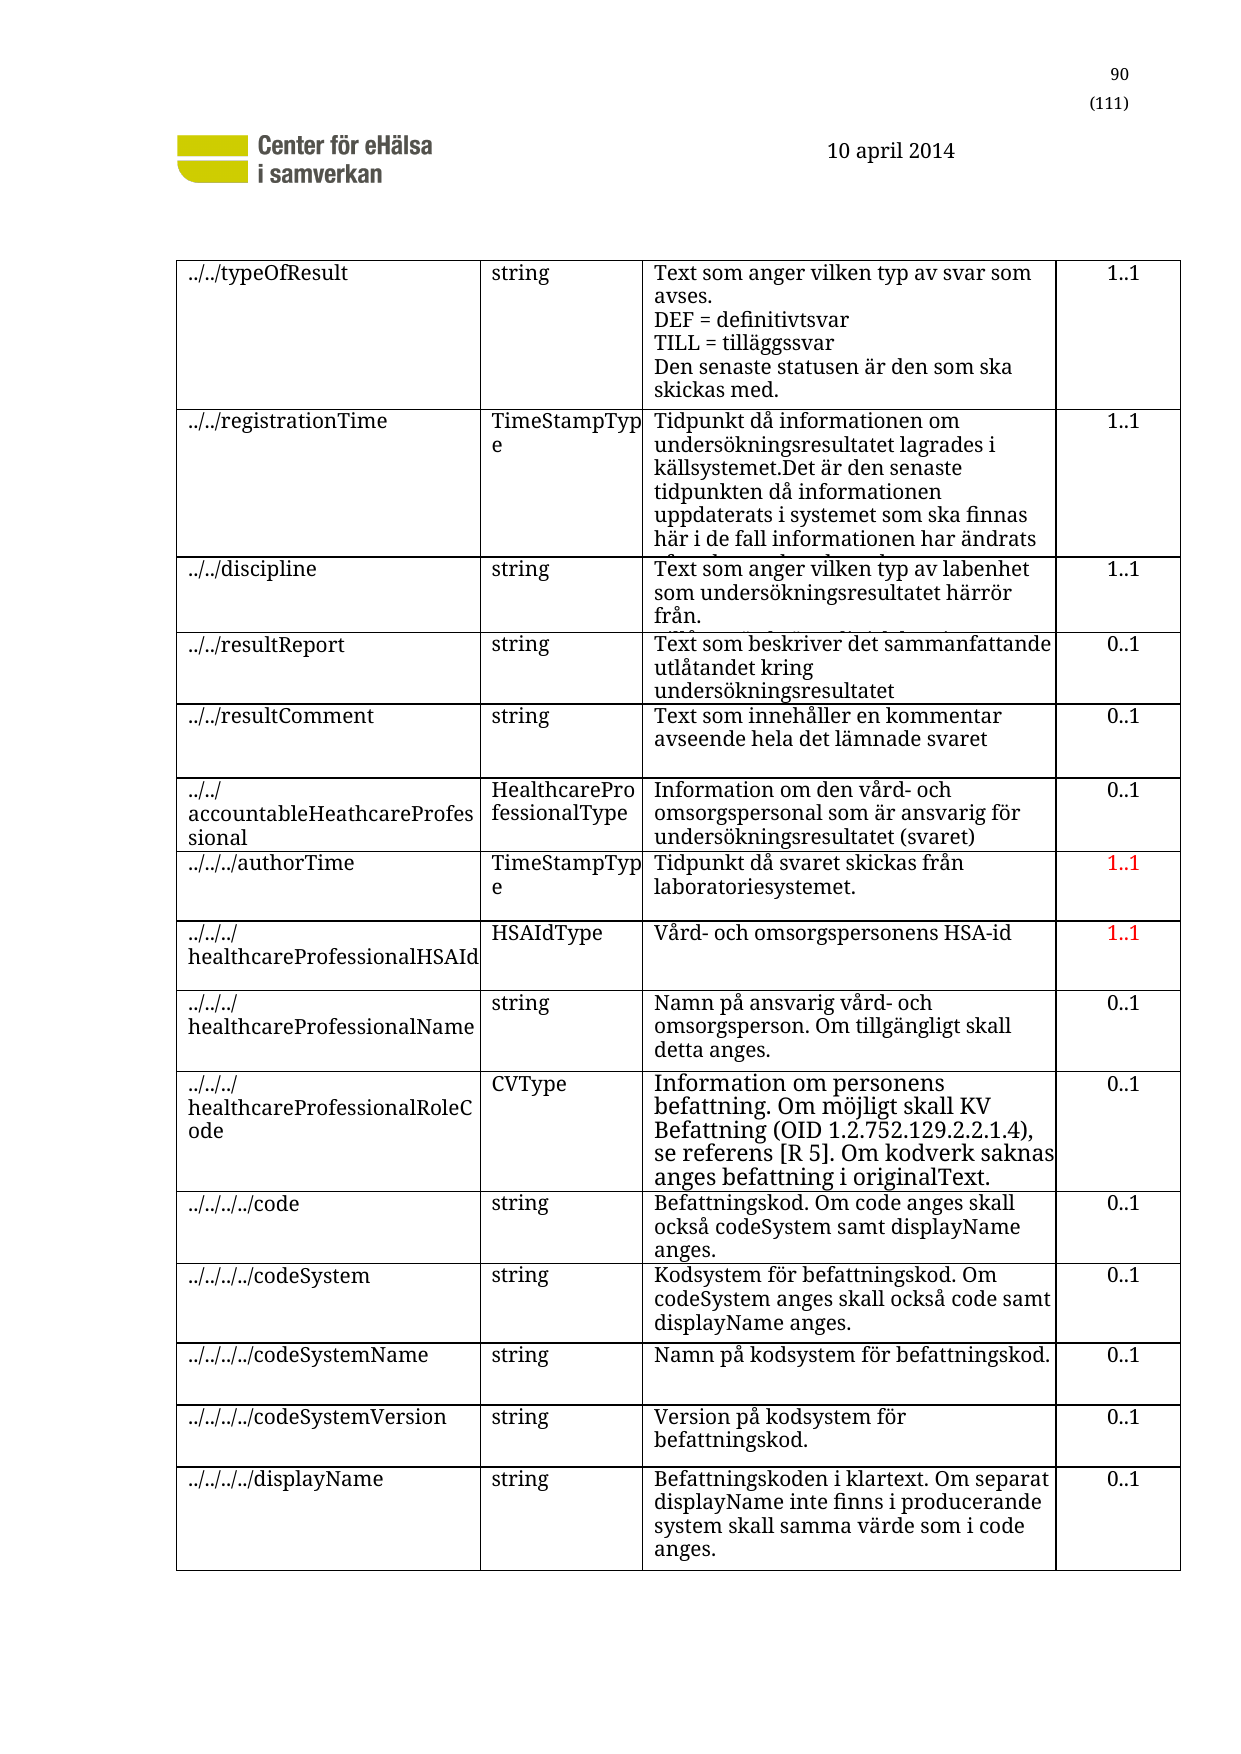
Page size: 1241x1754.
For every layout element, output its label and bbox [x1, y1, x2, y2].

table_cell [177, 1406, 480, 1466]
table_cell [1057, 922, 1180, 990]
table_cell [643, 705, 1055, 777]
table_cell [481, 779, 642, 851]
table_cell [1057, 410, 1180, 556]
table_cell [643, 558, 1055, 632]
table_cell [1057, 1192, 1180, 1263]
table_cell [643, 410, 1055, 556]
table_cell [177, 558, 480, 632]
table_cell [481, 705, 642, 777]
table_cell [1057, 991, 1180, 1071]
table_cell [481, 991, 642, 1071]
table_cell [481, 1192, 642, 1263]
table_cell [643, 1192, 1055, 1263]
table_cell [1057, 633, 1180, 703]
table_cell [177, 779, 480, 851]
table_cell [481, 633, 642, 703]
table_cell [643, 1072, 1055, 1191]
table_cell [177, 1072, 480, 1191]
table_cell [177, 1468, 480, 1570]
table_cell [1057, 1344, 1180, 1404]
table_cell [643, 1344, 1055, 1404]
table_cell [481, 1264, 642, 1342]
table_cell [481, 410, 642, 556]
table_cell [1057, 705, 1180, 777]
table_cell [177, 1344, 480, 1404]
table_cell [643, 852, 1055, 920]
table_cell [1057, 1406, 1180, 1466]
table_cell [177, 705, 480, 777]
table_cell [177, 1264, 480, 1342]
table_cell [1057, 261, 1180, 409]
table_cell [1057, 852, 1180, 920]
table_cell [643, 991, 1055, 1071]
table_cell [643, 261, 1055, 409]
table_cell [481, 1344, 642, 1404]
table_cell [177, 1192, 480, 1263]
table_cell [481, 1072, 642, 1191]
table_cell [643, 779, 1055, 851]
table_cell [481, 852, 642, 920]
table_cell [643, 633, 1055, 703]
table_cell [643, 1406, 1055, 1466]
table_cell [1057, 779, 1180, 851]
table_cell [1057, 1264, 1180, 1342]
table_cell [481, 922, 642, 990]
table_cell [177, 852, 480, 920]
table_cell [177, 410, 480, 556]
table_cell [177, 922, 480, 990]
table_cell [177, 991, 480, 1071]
picture [177, 135, 432, 183]
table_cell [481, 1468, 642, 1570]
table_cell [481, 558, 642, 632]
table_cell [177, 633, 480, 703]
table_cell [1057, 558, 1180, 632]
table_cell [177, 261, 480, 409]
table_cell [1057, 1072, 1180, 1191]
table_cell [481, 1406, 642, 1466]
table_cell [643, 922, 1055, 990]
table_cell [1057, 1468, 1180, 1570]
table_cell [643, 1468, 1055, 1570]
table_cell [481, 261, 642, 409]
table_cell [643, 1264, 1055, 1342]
